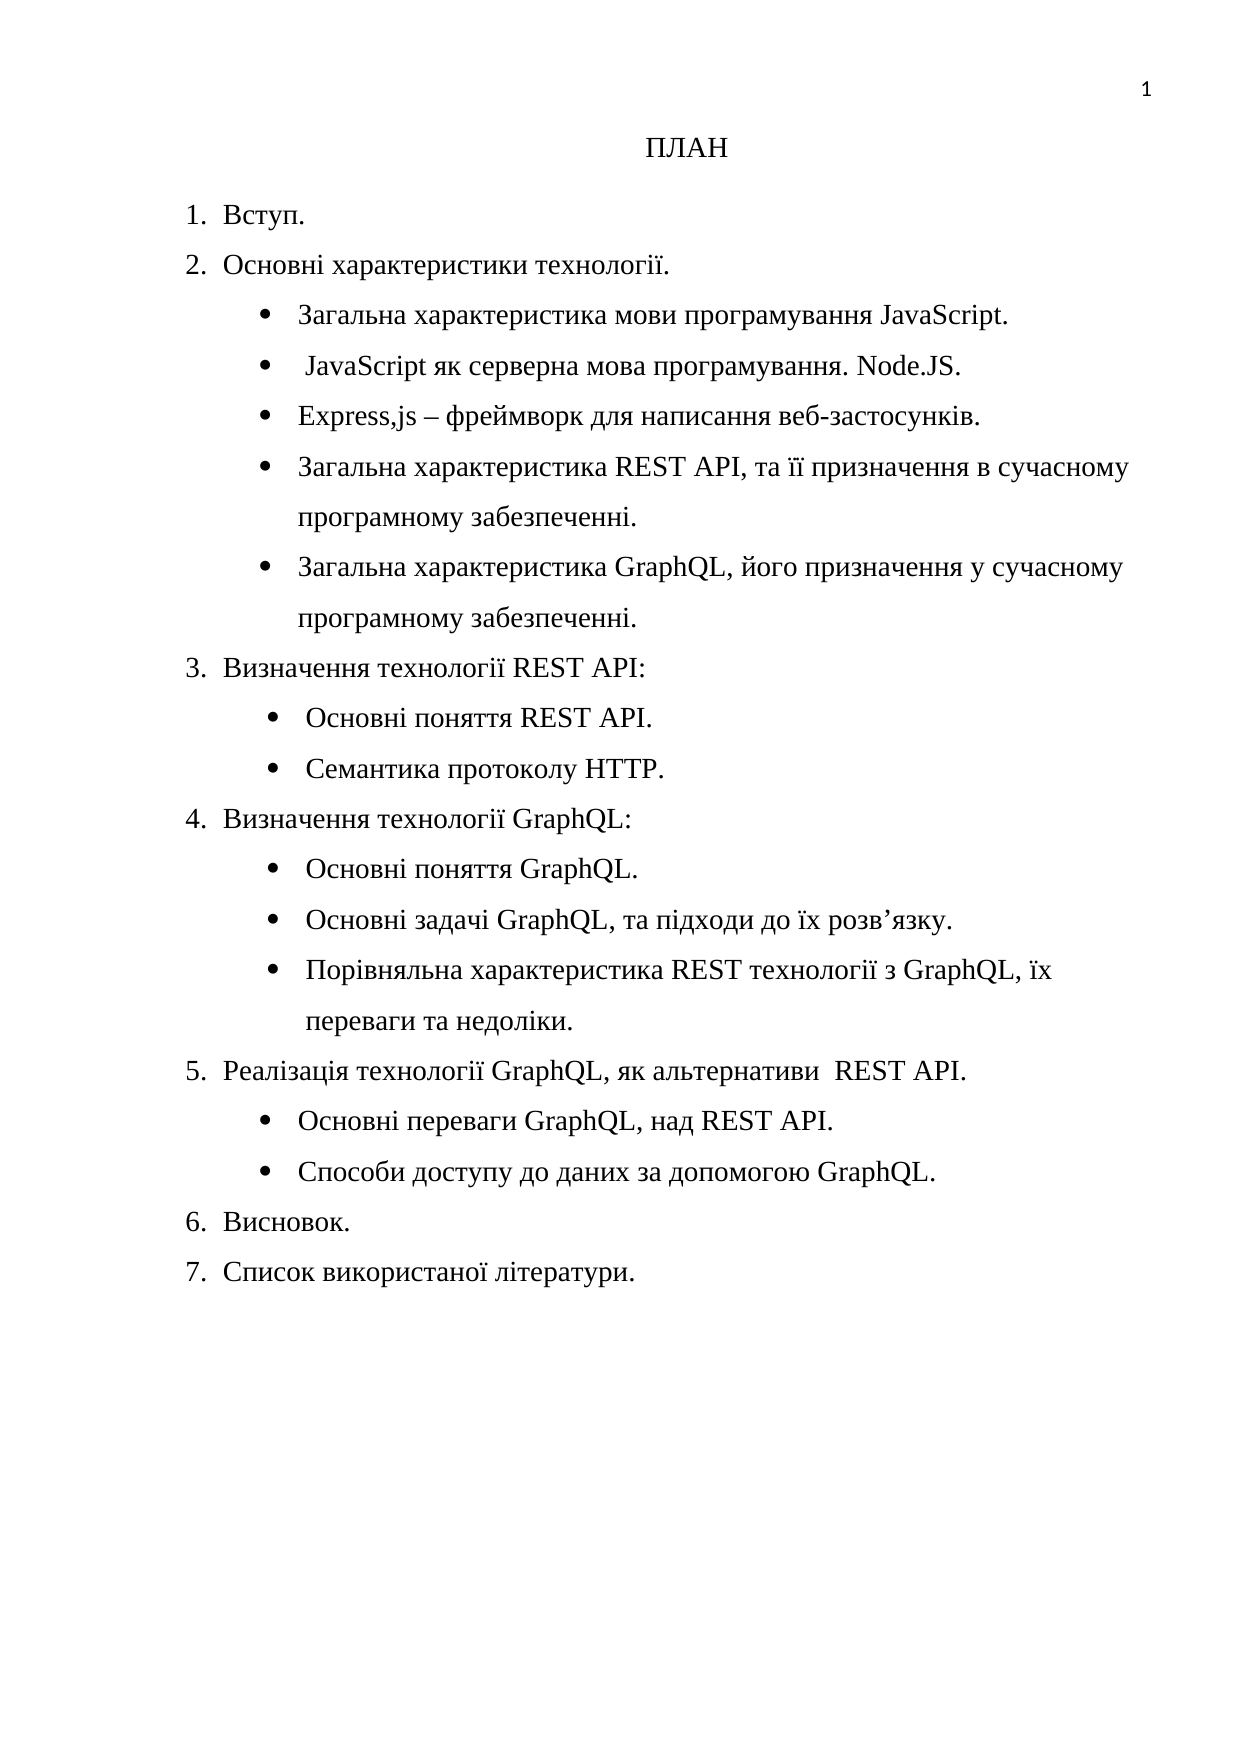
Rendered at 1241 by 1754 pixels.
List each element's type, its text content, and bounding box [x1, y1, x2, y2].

list Express,js – фреймворк для написання веб-застосунків. [260, 398, 1152, 432]
list Семантика протоколу HTTP. [268, 751, 1152, 784]
list Загальна характеристика GraphQL, його призначення у сучасному програмному забезпеченні. [260, 549, 1152, 633]
list Основні поняття REST API. [268, 700, 1152, 734]
list Загальна характеристика мови програмування JavaScript. [260, 297, 1152, 331]
list Вступ. [185, 197, 1152, 230]
list Способи доступу до даних за допомогою GraphQL. [260, 1154, 1152, 1187]
list Визначення технології REST API: [185, 650, 1152, 684]
list Список використаної літератури. [185, 1254, 1152, 1288]
list Порівняльна характеристика REST технології з GraphQL, їх переваги та недоліки. [268, 952, 1152, 1036]
list Загальна характеристика REST API, та її призначення в сучасному програмному забезпеченні. [260, 449, 1152, 533]
text ПЛАН [148, 130, 1152, 163]
list JavaScript як серверна мова програмування. Node.JS. [260, 348, 1152, 381]
list Основні задачі GraphQL, та підходи до їх розв’язку. [268, 902, 1152, 936]
list Реалізація технології GraphQL, як альтернативи REST API. [185, 1053, 1152, 1087]
list Визначення технології GraphQL: [185, 801, 1152, 835]
list Висновок. [185, 1204, 1152, 1238]
list Основні переваги GraphQL, над REST API. [260, 1103, 1152, 1137]
list Основні характеристики технології. [185, 247, 1152, 281]
list Основні поняття GraphQL. [268, 852, 1152, 885]
